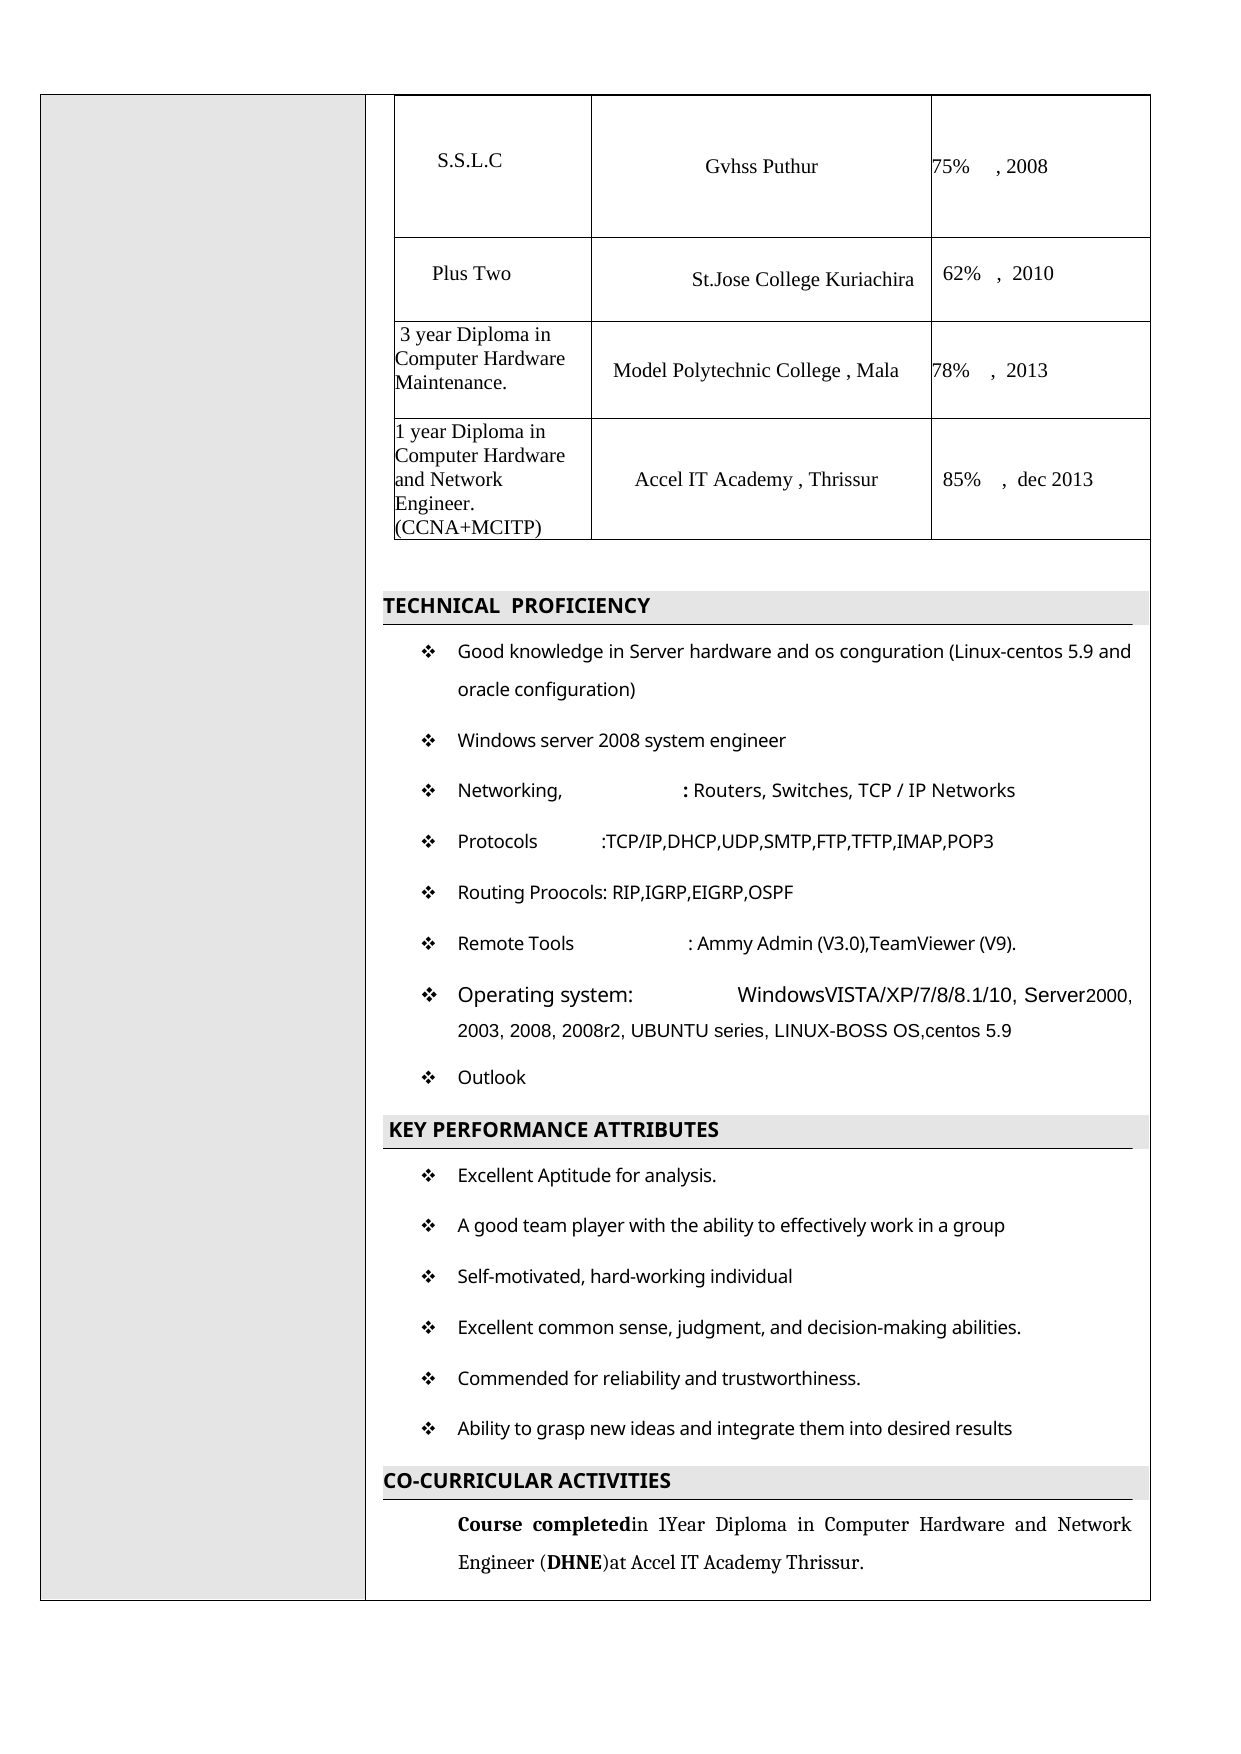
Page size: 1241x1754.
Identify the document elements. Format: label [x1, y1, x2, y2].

table_header [41, 95, 365, 1599]
table_header [366, 95, 1150, 1599]
